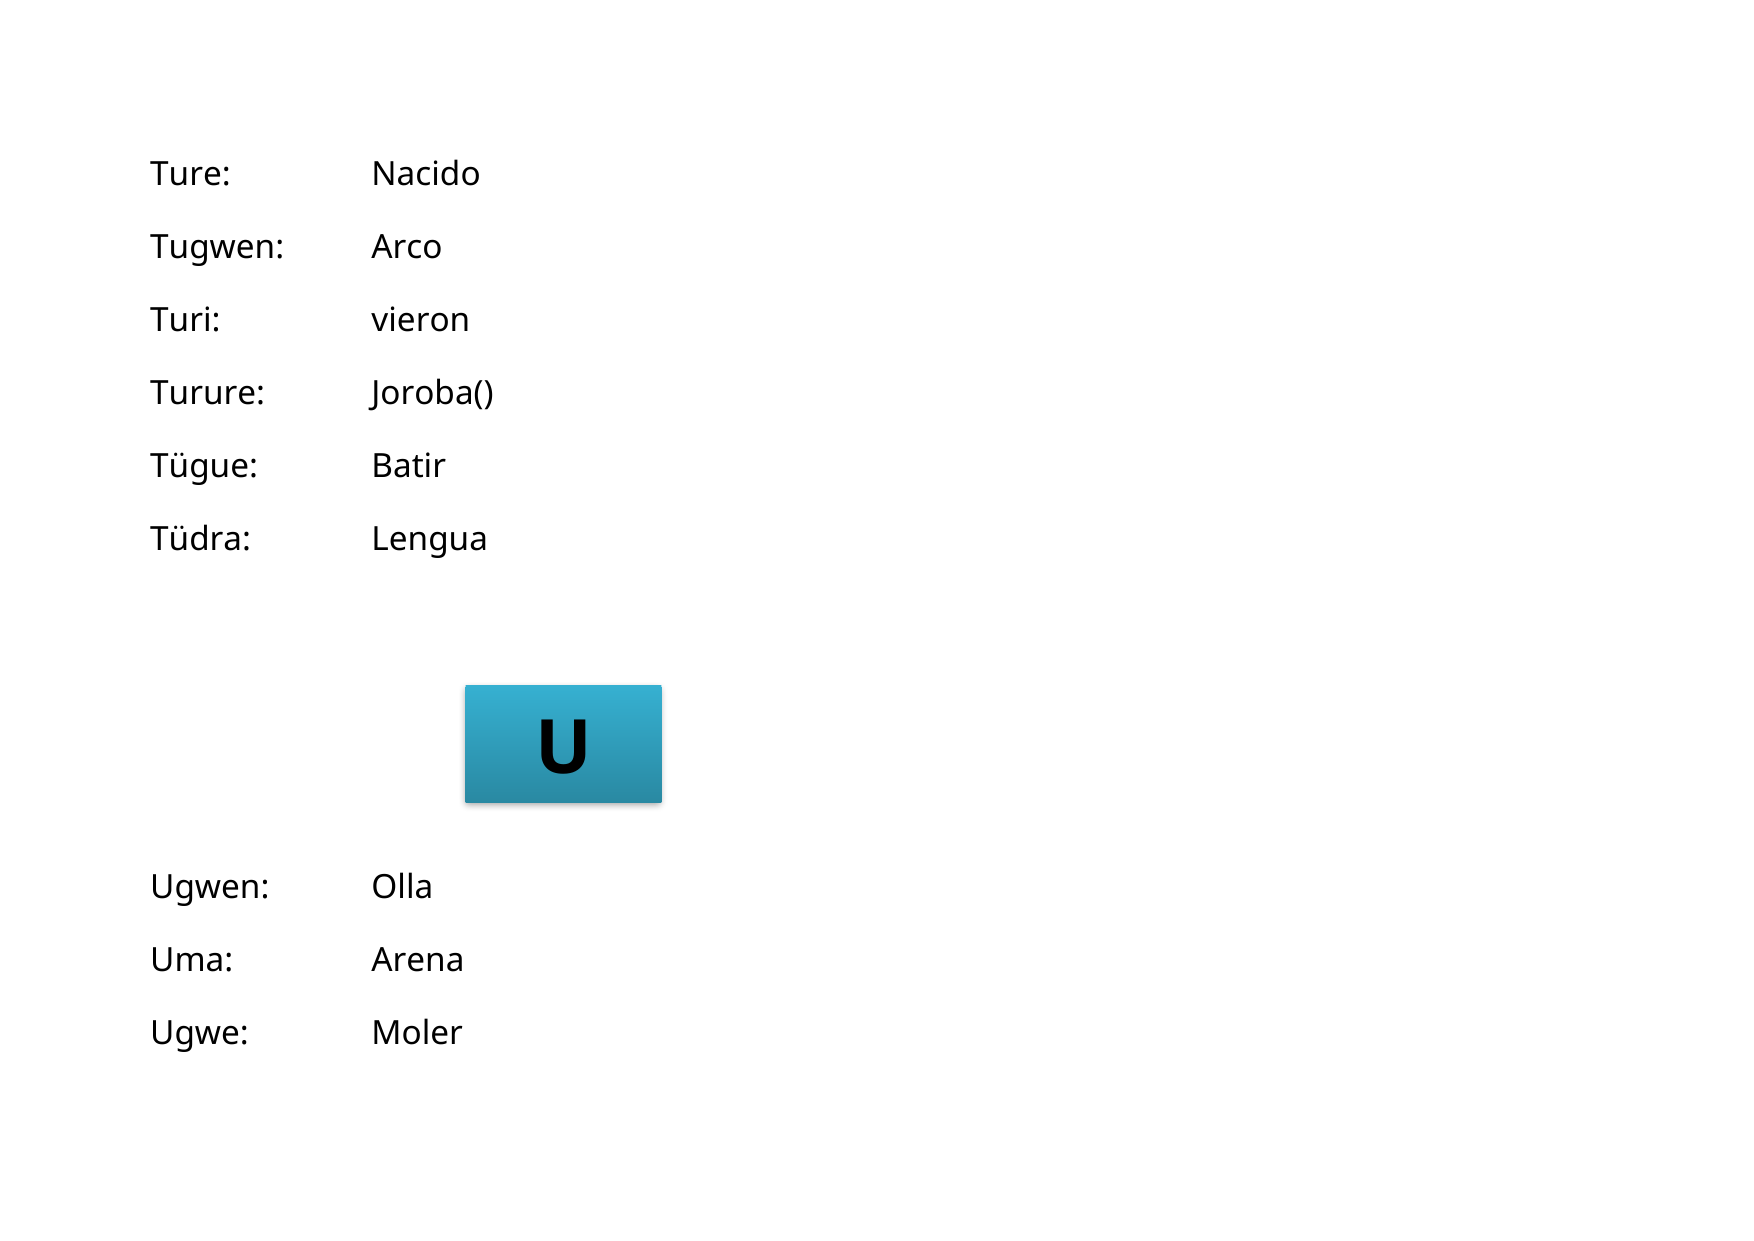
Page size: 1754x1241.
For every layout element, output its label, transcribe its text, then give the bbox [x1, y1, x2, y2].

text Ugwen: Olla [150, 863, 1604, 908]
text Tügue: Batir [150, 442, 1604, 487]
text Tüdra: Lengua [150, 515, 1604, 561]
text Ture: Nacido [150, 150, 1604, 195]
text Turure: Joroba() [150, 369, 1604, 414]
text Tugwen: Arco [150, 223, 1604, 268]
text Ugwe: Moler [150, 1009, 1604, 1054]
text Uma: Arena [150, 936, 1604, 981]
text Turi: vieron [150, 296, 1604, 341]
